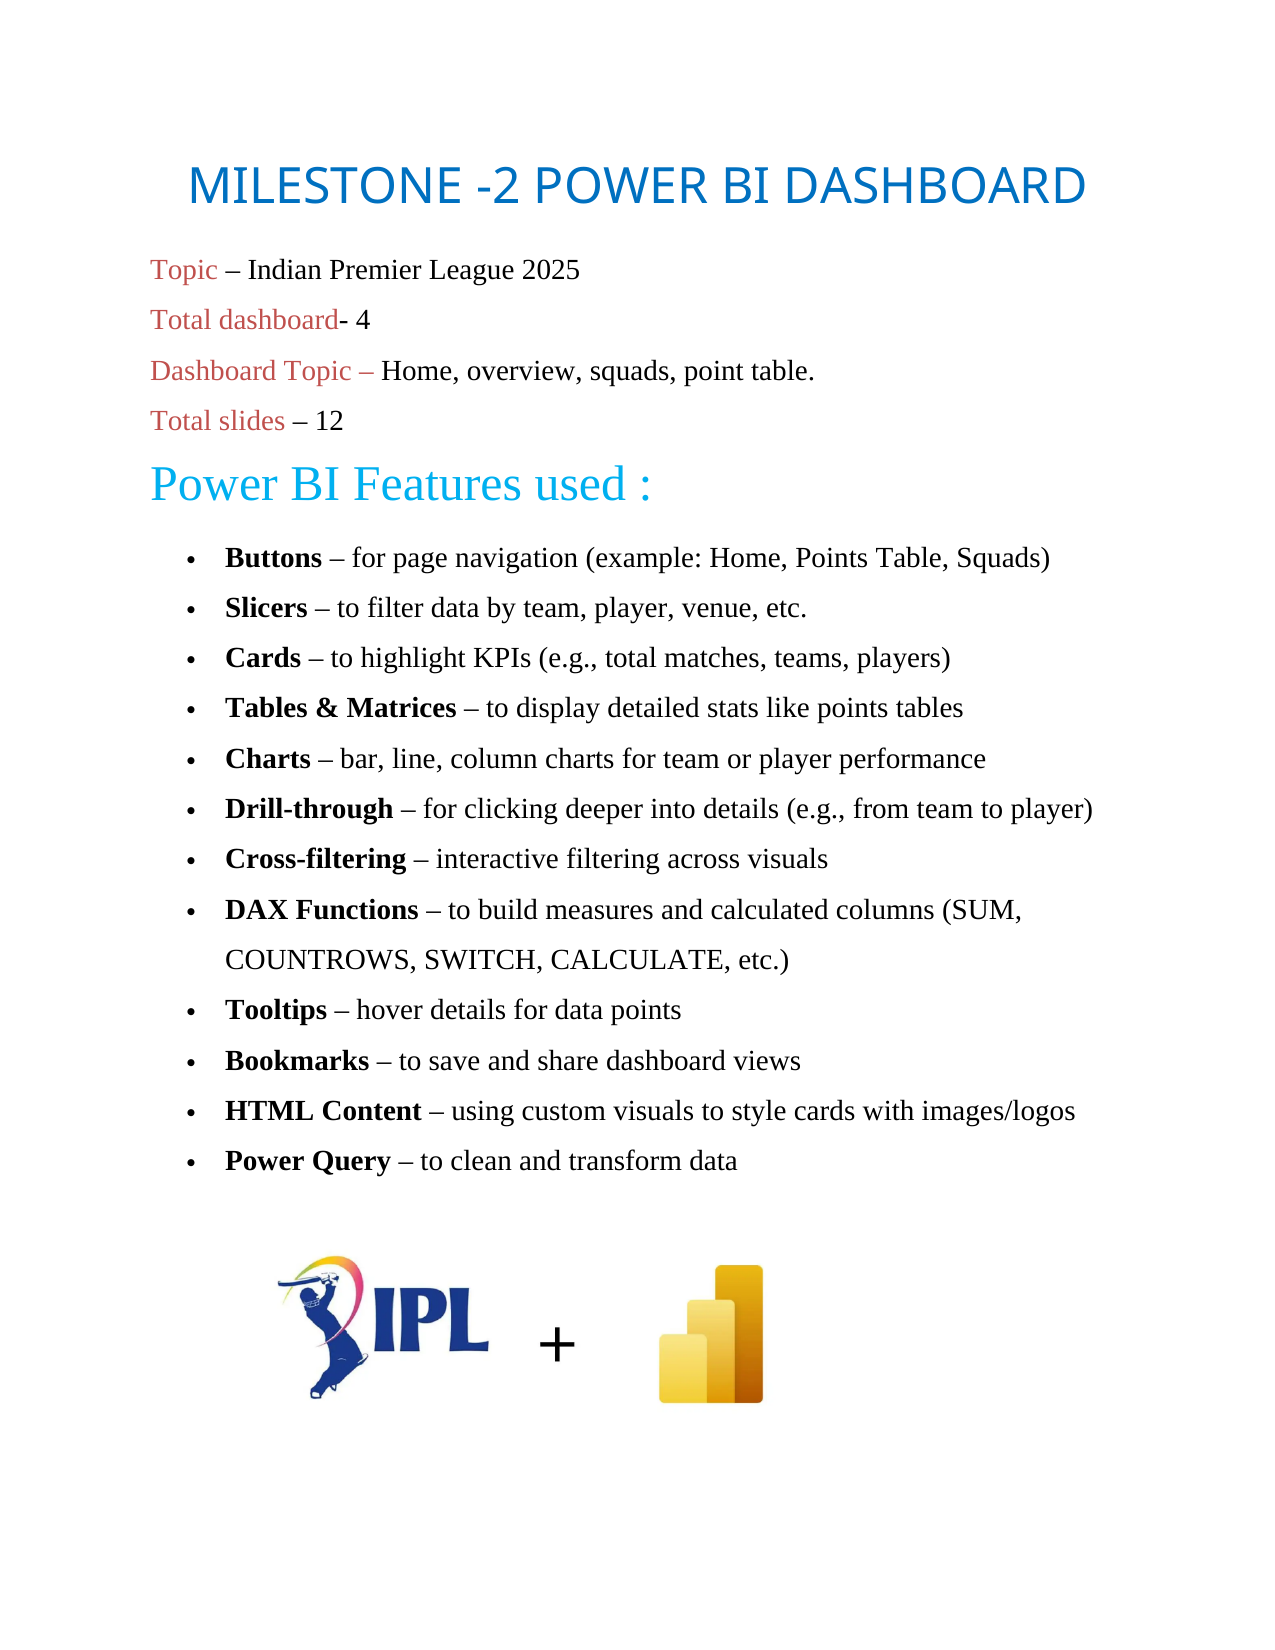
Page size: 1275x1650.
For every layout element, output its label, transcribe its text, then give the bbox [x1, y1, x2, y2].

list Tables & Matrices – to display detailed stats like points tables [187, 691, 1125, 724]
list Power Query – to clean and transform data [187, 1143, 1125, 1177]
text MILESTONE -2 POWER BI DASHBOARD [150, 150, 1125, 218]
list Charts – bar, line, column charts for team or player performance [187, 741, 1125, 774]
list Slicers – to filter data by team, player, venue, etc. [187, 590, 1125, 623]
list Tooltips – hover details for data points [187, 992, 1125, 1026]
list Drill-through – for clicking deeper into details (e.g., from team to player) [187, 791, 1125, 825]
list Bookmarks – to save and share dashboard views [187, 1043, 1125, 1076]
text Dashboard Topic – Home, overview, squads, point table. [150, 353, 1125, 386]
list Buttons – for page navigation (example: Home, Points Table, Squads) [187, 540, 1125, 573]
text Power BI Features used : [150, 453, 1125, 511]
picture [150, 1193, 902, 1451]
text Total slides – 12 [150, 403, 1125, 437]
text Total dashboard- 4 [150, 302, 1125, 336]
list Cross-filtering – interactive filtering across visuals [187, 842, 1125, 875]
list Cards – to highlight KPIs (e.g., total matches, teams, players) [187, 640, 1125, 674]
text Topic – Indian Premier League 2025 [150, 252, 1125, 286]
list DAX Functions – to build measures and calculated columns (SUM, COUNTROWS, SWITCH, CALCULATE, etc.) [187, 892, 1125, 976]
list HTML Content – using custom visuals to style cards with images/logos [187, 1093, 1125, 1127]
